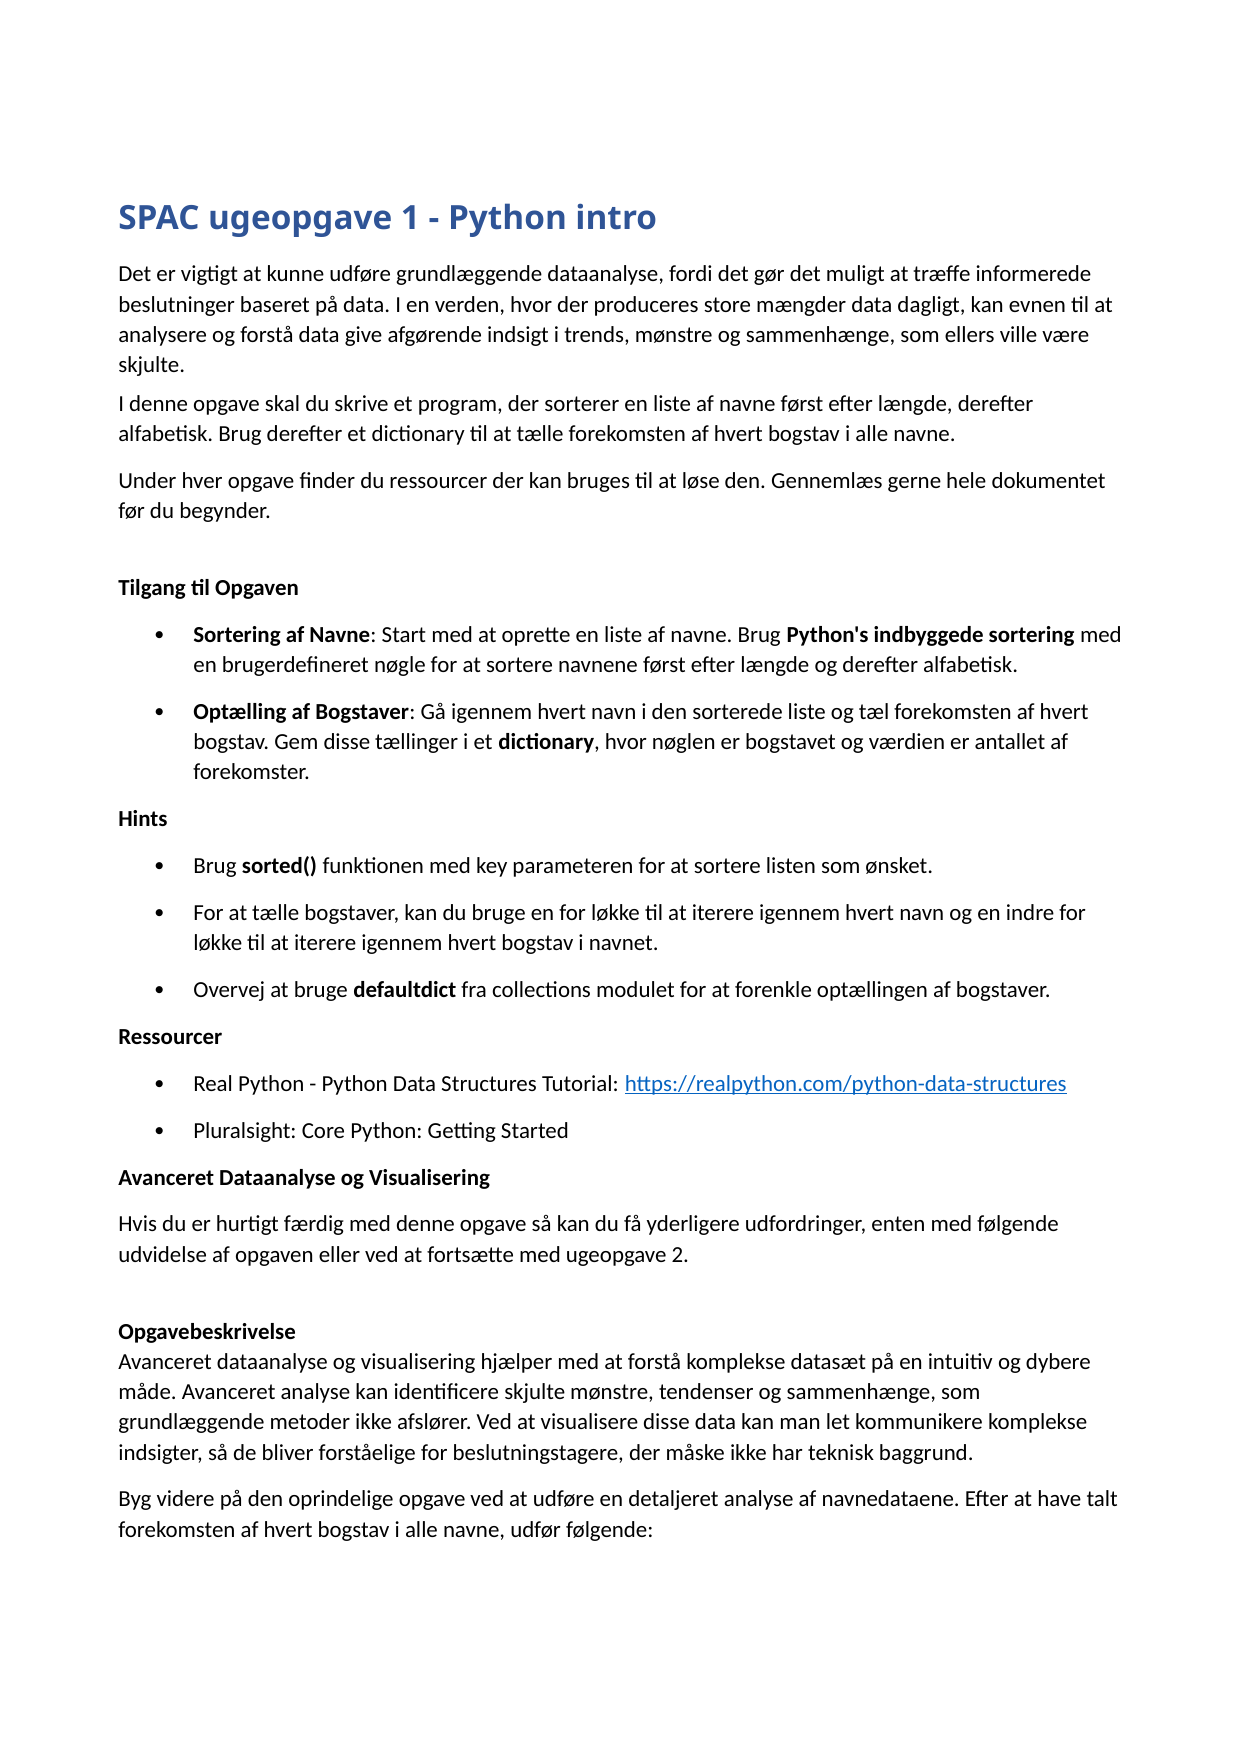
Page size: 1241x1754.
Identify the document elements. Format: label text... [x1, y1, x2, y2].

text Avanceret Dataanalyse og Visualisering [118, 1163, 1122, 1191]
text Hints [118, 804, 1122, 832]
text Ressourcer [118, 1022, 1122, 1050]
list For at tælle bogstaver, kan du bruge en for løkke til at iterere igennem hvert navn og en indre for løkke til at iterere igennem hvert bogstav i navnet. [156, 898, 1122, 956]
text I denne opgave skal du skrive et program, der sorterer en liste af navne først efter længde, derefter alfabetisk. Brug derefter et dictionary til at tælle forekomsten af hvert bogstav i alle navne. [118, 389, 1122, 447]
subtitle SPAC ugeopgave 1 - Python intro [118, 194, 1122, 239]
text Byg videre på den oprindelige opgave ved at udføre en detaljeret analyse af navnedataene. Efter at have talt forekomsten af hvert bogstav i alle navne, udfør følgende: [118, 1484, 1122, 1543]
list Real Python - Python Data Structures Tutorial: https://realpython.com/python-data-structures [156, 1069, 1122, 1097]
text Under hver opgave finder du ressourcer der kan bruges til at løse den. Gennemlæs gerne hele dokumentet før du begynder. [118, 466, 1122, 524]
subtitle Det er vigtigt at kunne udføre grundlæggende dataanalyse, fordi det gør det muligt at træffe informerede beslutninger baseret på data. I en verden, hvor der produceres store mængder data dagligt, kan evnen til at analysere og forstå data give afgørende indsigt i trends, mønstre og sammenhænge, som ellers ville være skjulte. [118, 259, 1122, 378]
text Opgavebeskrivelse Avanceret dataanalyse og visualisering hjælper med at forstå komplekse datasæt på en intuitiv og dybere måde. Avanceret analyse kan identificere skjulte mønstre, tendenser og sammenhænge, som grundlæggende metoder ikke afslører. Ved at visualisere disse data kan man let kommunikere komplekse indsigter, så de bliver forståelige for beslutningstagere, der måske ikke har teknisk baggrund. [118, 1317, 1122, 1466]
text Tilgang til Opgaven [118, 543, 1122, 601]
list Optælling af Bogstaver: Gå igennem hvert navn i den sorterede liste og tæl forekomsten af hvert bogstav. Gem disse tællinger i et dictionary, hvor nøglen er bogstavet og værdien er antallet af forekomster. [156, 697, 1122, 785]
list Overvej at bruge defaultdict fra collections modulet for at forenkle optællingen af bogstaver. [156, 975, 1122, 1003]
text Hvis du er hurtigt færdig med denne opgave så kan du få yderligere udfordringer, enten med følgende udvidelse af opgaven eller ved at fortsætte med ugeopgave 2. [118, 1209, 1122, 1298]
list Pluralsight: Core Python: Getting Started [156, 1116, 1122, 1144]
list Sortering af Navne: Start med at oprette en liste af navne. Brug Python's indbyggede sortering med en brugerdefineret nøgle for at sortere navnene først efter længde og derefter alfabetisk. [156, 620, 1122, 678]
list Brug sorted() funktionen med key parameteren for at sortere listen som ønsket. [156, 851, 1122, 879]
